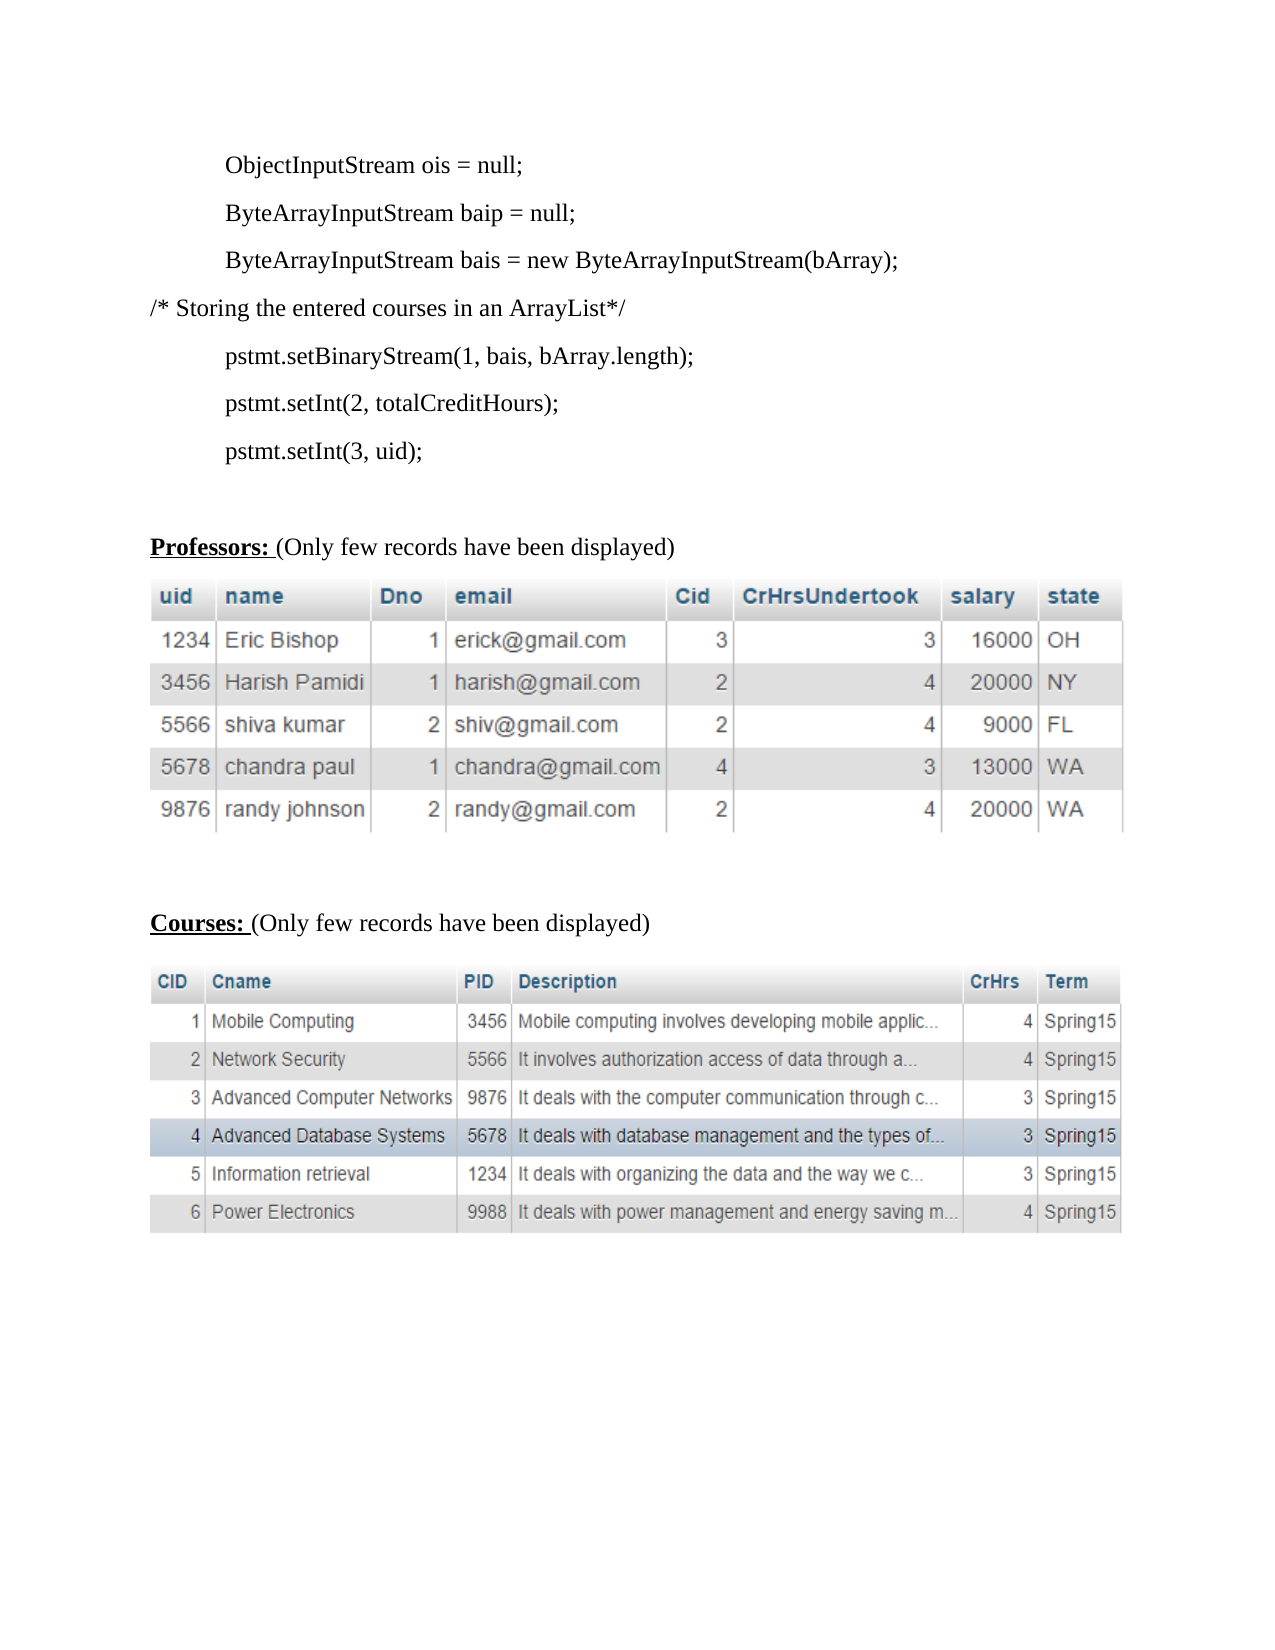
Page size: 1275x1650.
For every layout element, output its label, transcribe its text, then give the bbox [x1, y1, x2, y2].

text ByteArrayInputStream baip = null; [150, 198, 1125, 226]
text pstmt.setInt(2, totalCreditHours); [150, 388, 1125, 417]
text Professors: (Only few records have been displayed) [150, 532, 1125, 560]
text ByteArrayInputStream bais = new ByteArrayInputStream(bArray); [150, 245, 1125, 274]
text Courses: (Only few records have been displayed) [150, 908, 1125, 937]
text /* Storing the entered courses in an ArrayList*/ [150, 293, 1125, 322]
text pstmt.setInt(3, uid); [150, 436, 1125, 465]
picture [150, 956, 1124, 1236]
picture [150, 579, 1124, 842]
text ObjectInputStream ois = null; [150, 150, 1125, 179]
text pstmt.setBinaryStream(1, bais, bArray.length); [150, 341, 1125, 369]
